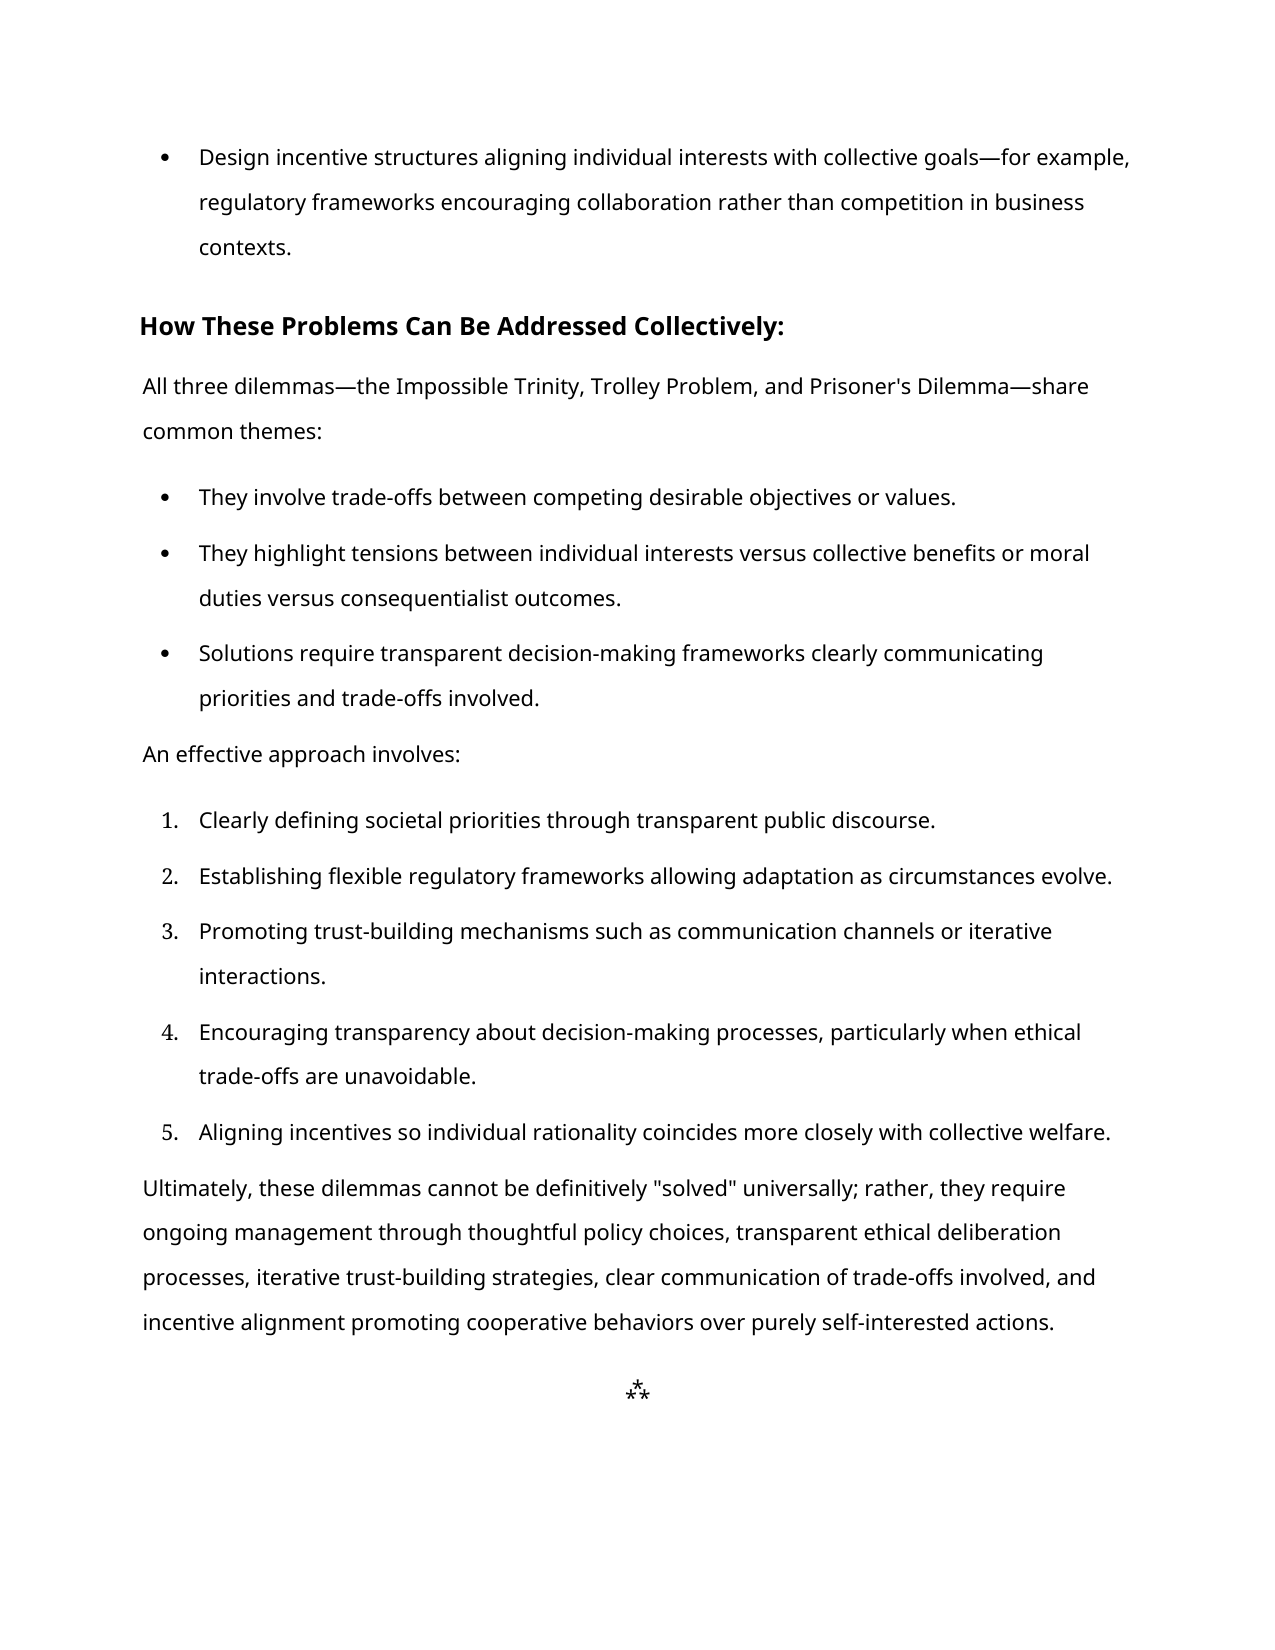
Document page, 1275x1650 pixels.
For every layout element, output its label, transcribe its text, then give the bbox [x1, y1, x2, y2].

text ⁂ [142, 1373, 1133, 1403]
list Establishing flexible regulatory frameworks allowing adaptation as circumstances evolve. [161, 861, 1133, 891]
list Design incentive structures aligning individual interests with collective goals—for example, regulatory frameworks encouraging collaboration rather than competition in business contexts. [161, 142, 1133, 261]
text An effective approach involves: [142, 738, 1133, 768]
list They involve trade-offs between competing desirable objectives or values. [161, 482, 1133, 512]
list They highlight tensions between individual interests versus collective benefits or moral duties versus consequentialist outcomes. [161, 538, 1133, 612]
list Solutions require transparent decision-making frameworks clearly communicating priorities and trade-offs involved. [161, 638, 1133, 713]
text How These Problems Can Be Addressed Collectively: [139, 309, 1133, 343]
text All three dilemmas—the Impossible Trinity, Trolley Problem, and Prisoner's Dilemma—share common themes: [142, 371, 1133, 446]
list Promoting trust-building mechanisms such as communication channels or iterative interactions. [161, 916, 1133, 991]
list Clearly defining societal priorities through transparent public discourse. [161, 805, 1133, 835]
list Encouraging transparency about decision-making processes, particularly when ethical trade-offs are unavoidable. [161, 1017, 1133, 1091]
list Aligning incentives so individual rationality coincides more closely with collective welfare. [161, 1117, 1133, 1147]
text Ultimately, these dilemmas cannot be definitively "solved" universally; rather, they require ongoing management through thoughtful policy choices, transparent ethical deliberation processes, iterative trust-building strategies, clear communication of trade-offs involved, and incentive alignment promoting cooperative behaviors over purely self-interested actions. [142, 1173, 1133, 1336]
